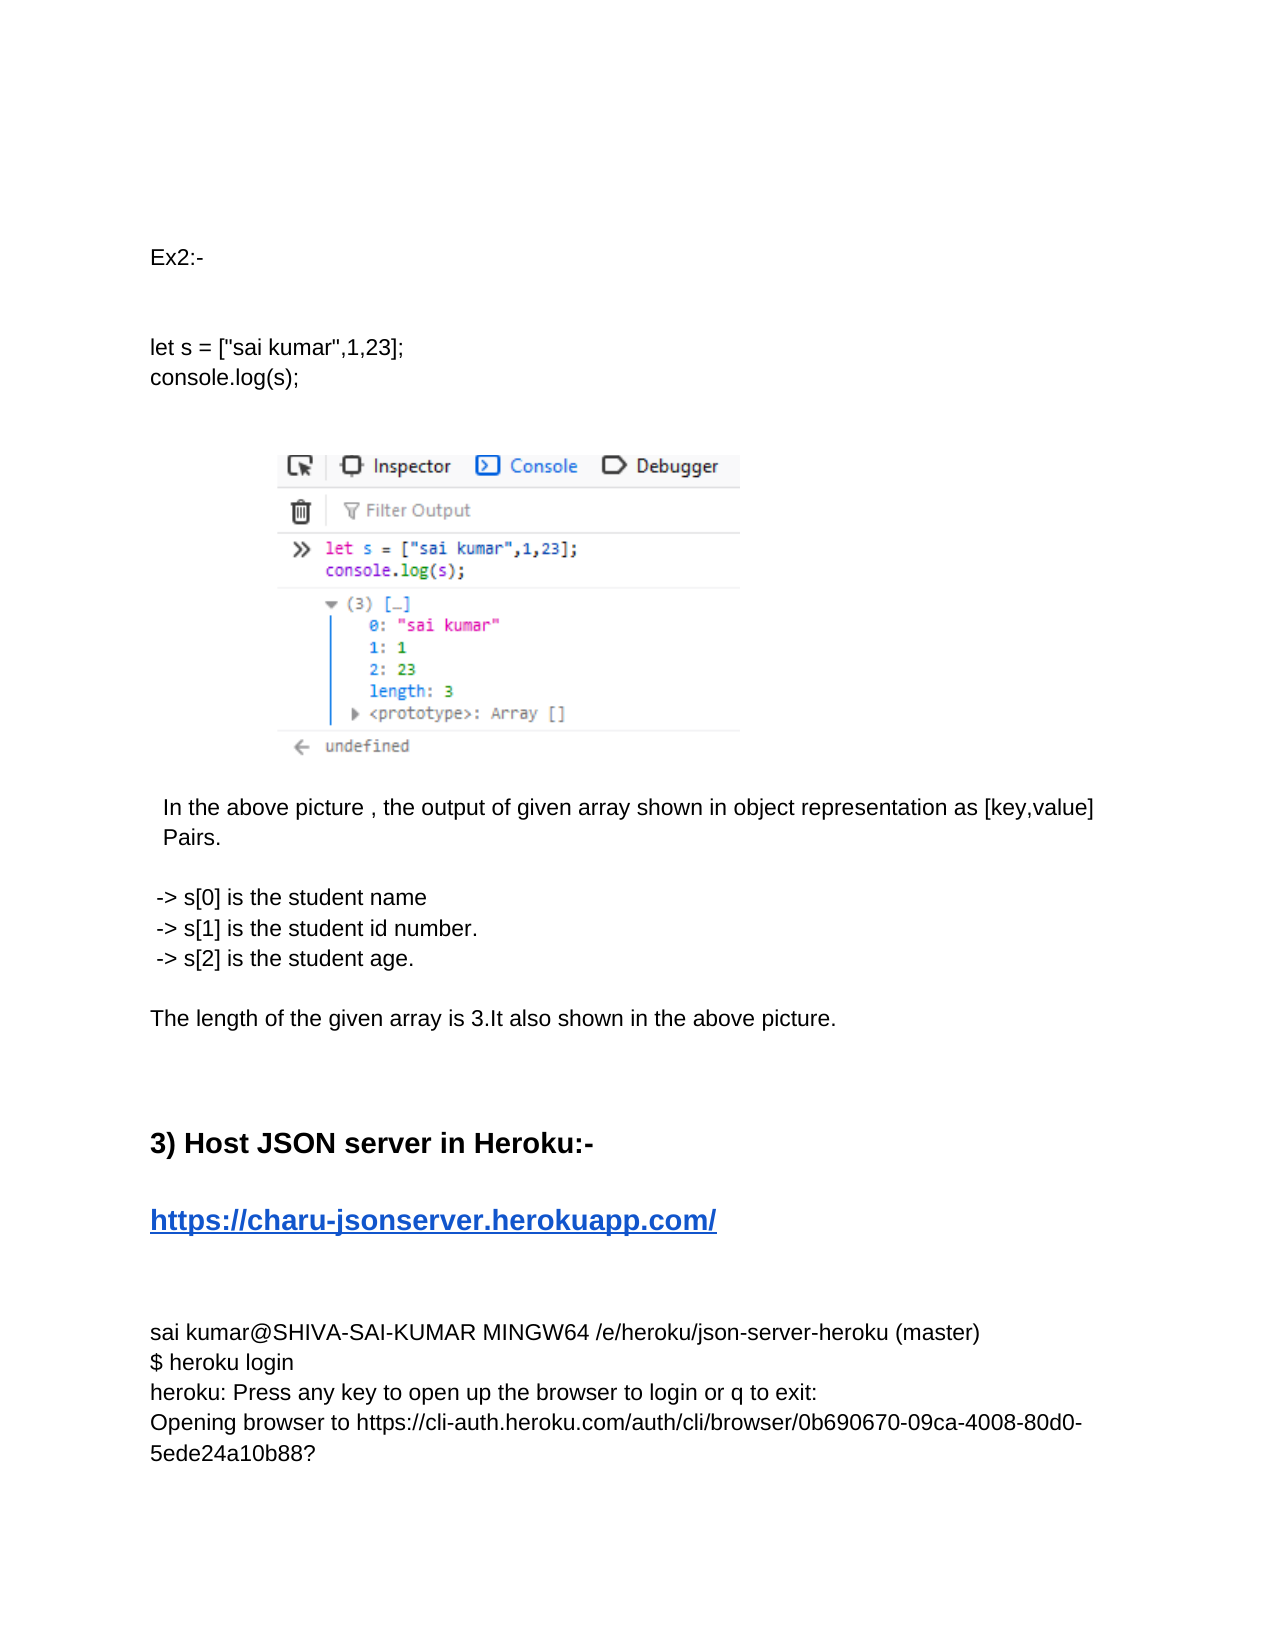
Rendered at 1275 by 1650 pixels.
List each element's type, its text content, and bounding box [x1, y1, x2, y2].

text https://charu-jsonserver.herokuapp.com/ [150, 1203, 1125, 1237]
picture [277, 455, 740, 760]
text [150, 1409, 1125, 1466]
text $ heroku login [150, 1349, 1125, 1375]
text -> s[0] is the student name [150, 884, 1125, 911]
text -> s[1] is the student id number. [150, 914, 1125, 941]
text let s = ["sai kumar",1,23]; [150, 334, 1125, 360]
text heroku: Press any key to open up the browser to login or q to exit: [150, 1379, 1125, 1405]
text The length of the given array is 3.It also shown in the above picture. [150, 1005, 1125, 1031]
text console.log(s); [150, 364, 1125, 391]
text 3) Host JSON server in Heroku:- [150, 1126, 1125, 1159]
text In the above picture , the output of given array shown in object representation as [key,value] [150, 794, 1125, 820]
text sai kumar@SHIVA-SAI-KUMAR MINGW64 /e/heroku/json-server-heroku (master) [150, 1319, 1125, 1345]
text Pairs. [150, 824, 1125, 850]
text -> s[2] is the student age. [150, 945, 1125, 971]
text Ex2:- [150, 243, 1125, 270]
